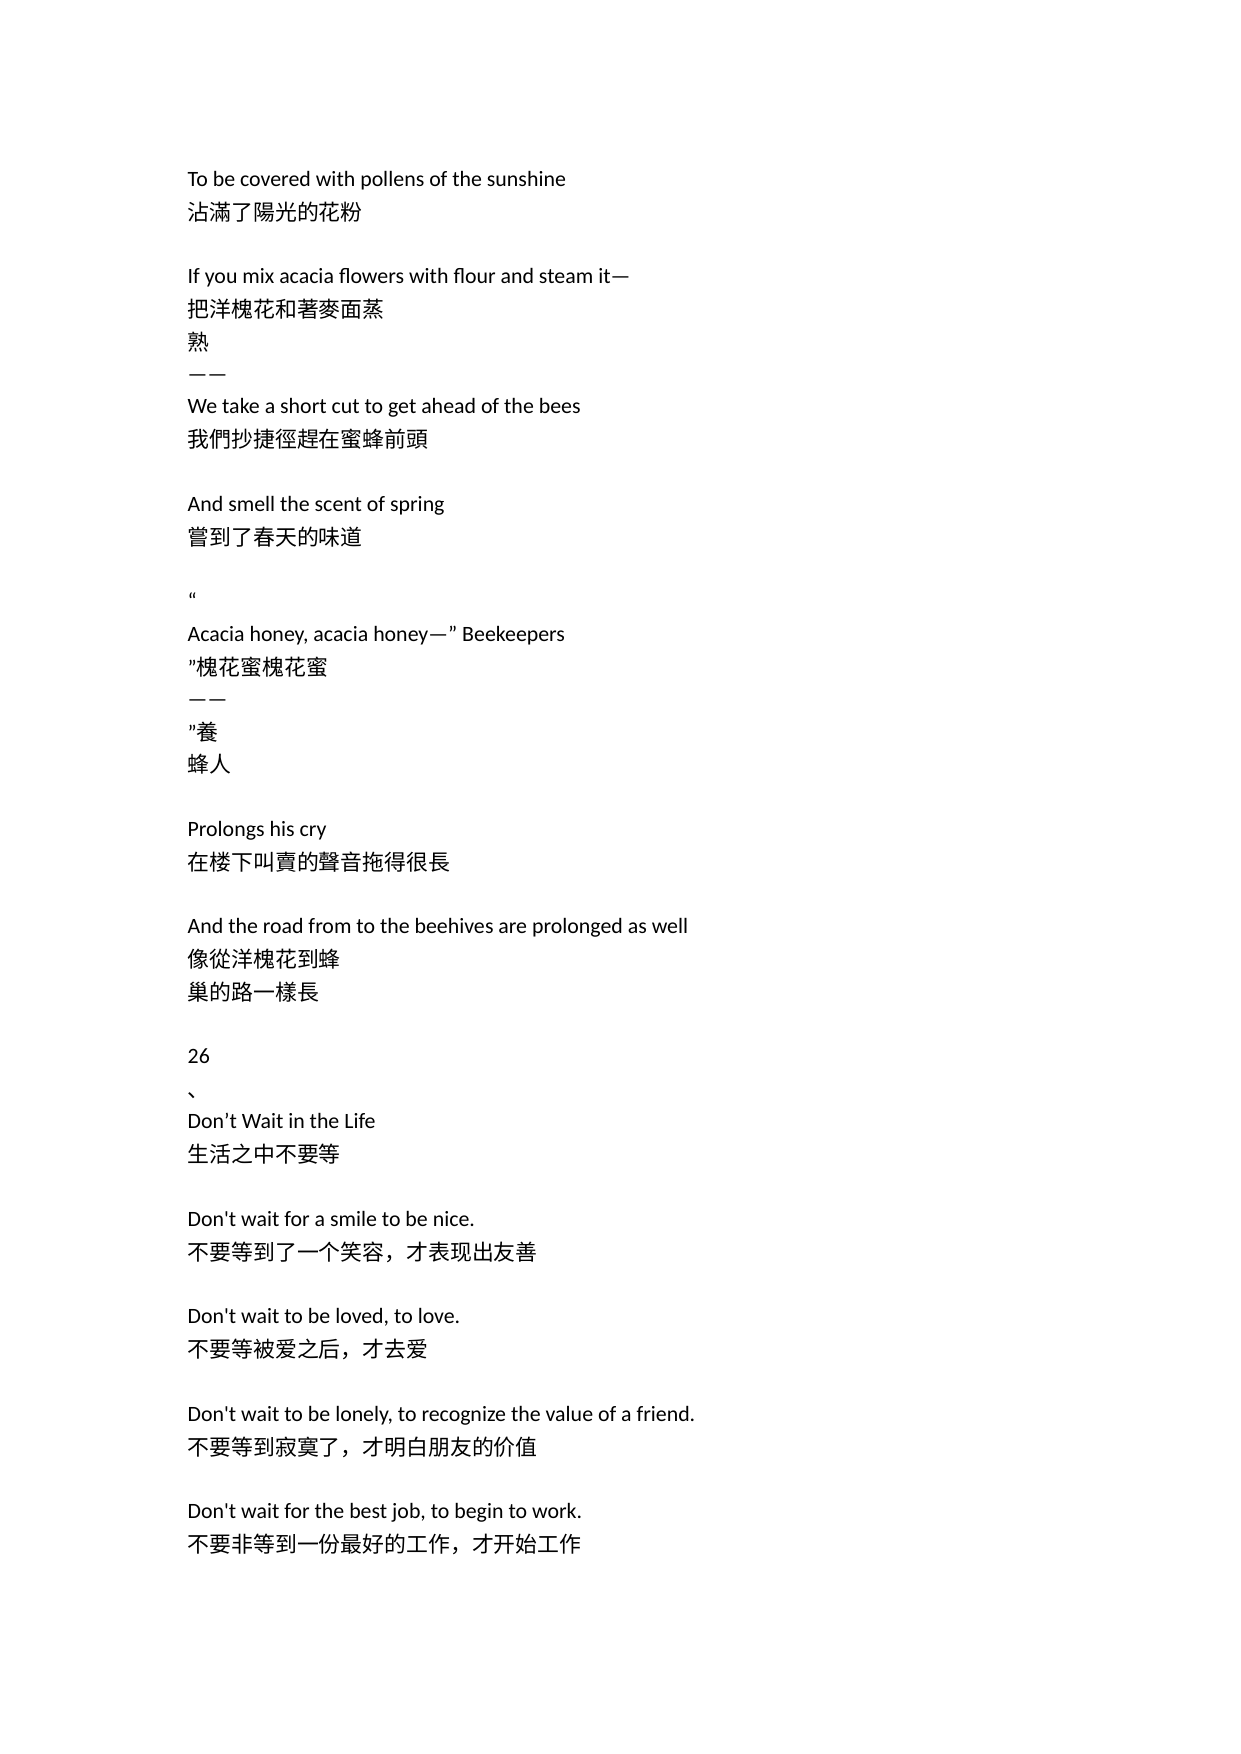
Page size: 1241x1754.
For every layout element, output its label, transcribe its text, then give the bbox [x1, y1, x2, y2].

text Don't wait to be lonely, to recognize the value of a friend. [187, 1397, 1053, 1429]
text 把洋槐花和著麥面蒸 [187, 292, 1053, 324]
text 不要等到寂寞了，才明白朋友的价值 [187, 1429, 1053, 1462]
text 在楼下叫賣的聲音拖得很長 [187, 844, 1053, 877]
text Prolongs his cry [187, 812, 1053, 844]
text 不要等被爱之后，才去爱 [187, 1332, 1053, 1364]
text Don't wait for the best job, to begin to work. [187, 1494, 1053, 1527]
text 蜂人 [187, 747, 1053, 779]
text And smell the scent of spring [187, 487, 1053, 519]
text Don’t Wait in the Life [187, 1104, 1053, 1137]
text “ [187, 584, 1053, 617]
text 26 [187, 1039, 1053, 1072]
text ”槐花蜜槐花蜜 [187, 649, 1053, 682]
text Don't wait to be loved, to love. [187, 1299, 1053, 1332]
text 生活之中不要等 [187, 1137, 1053, 1169]
text 沾滿了陽光的花粉 [187, 194, 1053, 227]
text 像從洋槐花到蜂 [187, 942, 1053, 974]
text Don't wait for a smile to be nice. [187, 1202, 1053, 1234]
text 我們抄捷徑趕在蜜蜂前頭 [187, 422, 1053, 454]
text 嘗到了春天的味道 [187, 519, 1053, 552]
text —— [187, 357, 1053, 389]
text 、 [187, 1072, 1053, 1104]
text —— [187, 682, 1053, 714]
text To be covered with pollens of the sunshine [187, 162, 1053, 194]
text Acacia honey, acacia honey—” Beekeepers [187, 617, 1053, 649]
text And the road from to the beehives are prolonged as well [187, 909, 1053, 942]
text 巢的路一樣長 [187, 974, 1053, 1007]
text If you mix acacia flowers with flour and steam it— [187, 259, 1053, 292]
text 不要非等到一份最好的工作，才开始工作 [187, 1527, 1053, 1559]
text 熟 [187, 324, 1053, 357]
text We take a short cut to get ahead of the bees [187, 389, 1053, 422]
text 不要等到了一个笑容，才表现出友善 [187, 1234, 1053, 1267]
text ”養 [187, 714, 1053, 747]
